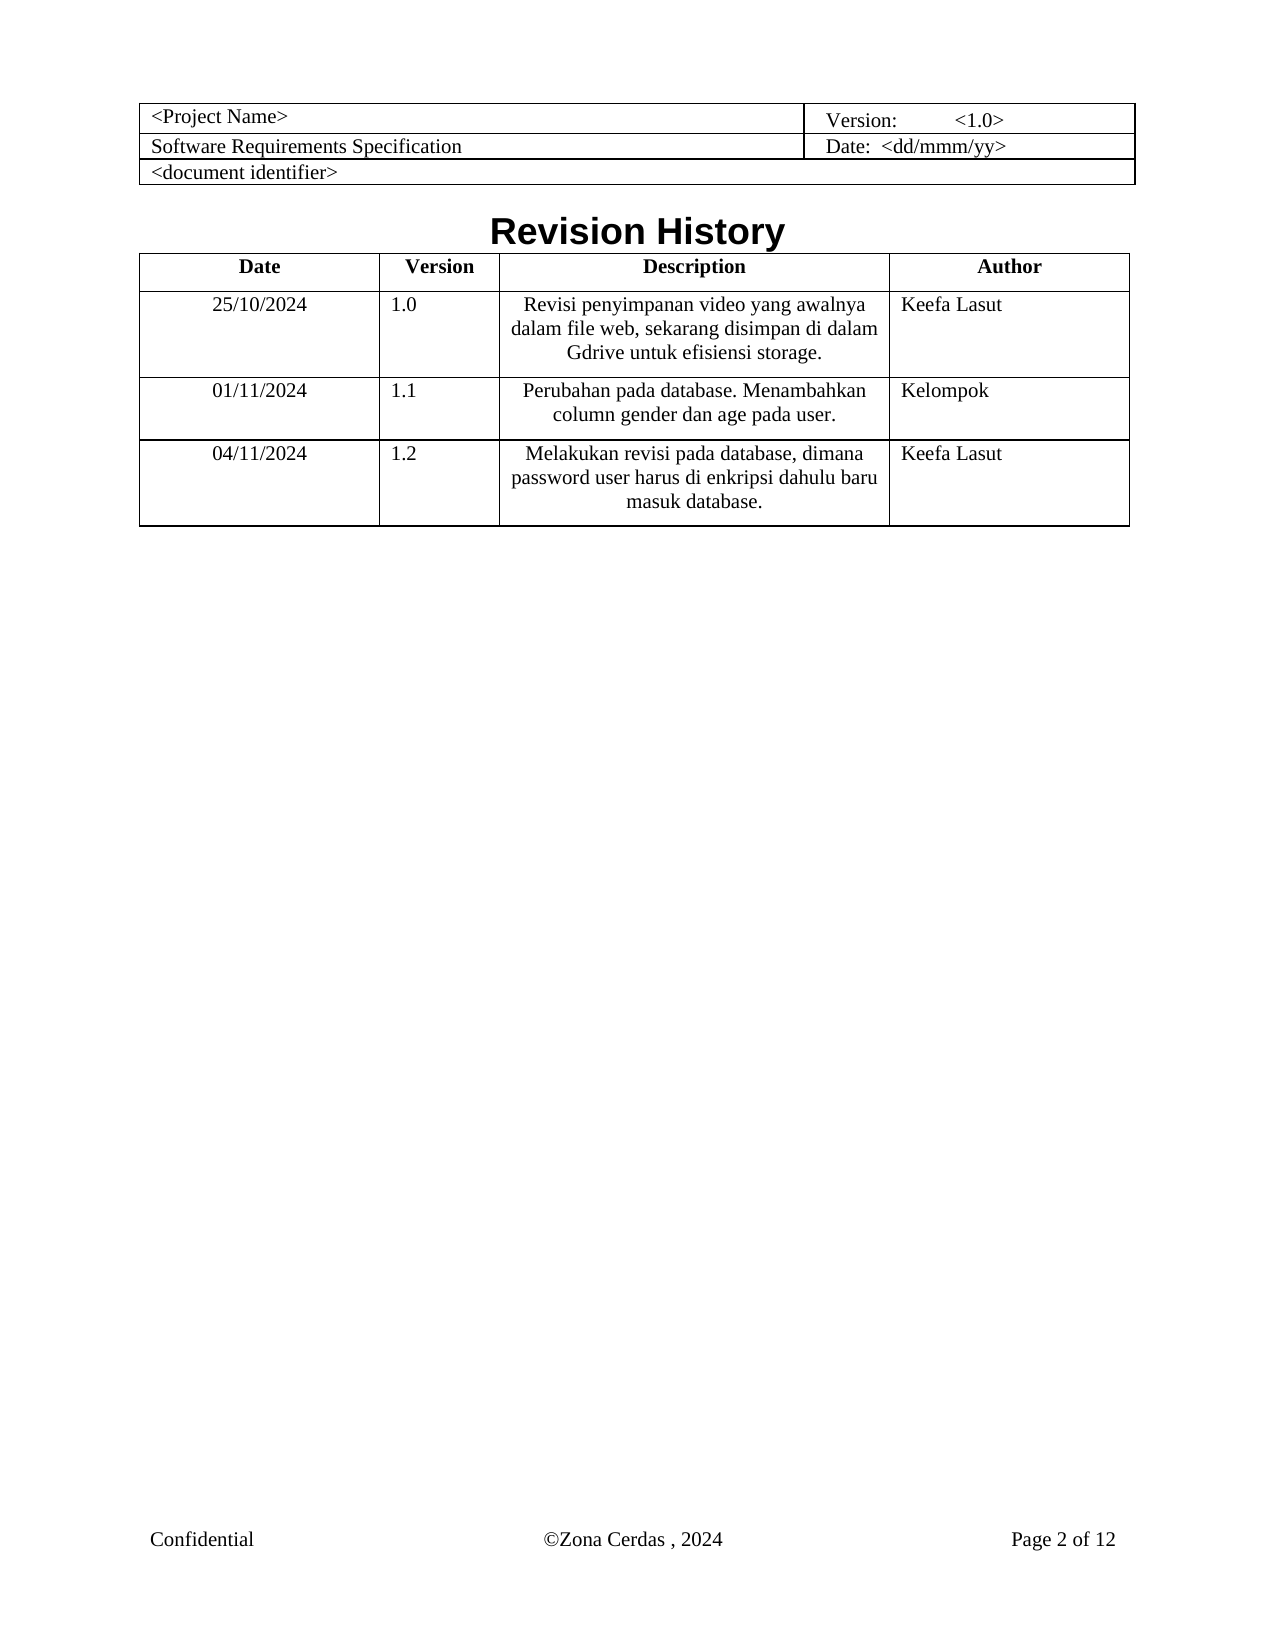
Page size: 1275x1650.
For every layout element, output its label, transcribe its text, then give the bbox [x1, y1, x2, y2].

title Revision History [150, 209, 1125, 252]
table_cell 04/11/2024 [140, 441, 379, 525]
table_header Description [500, 254, 889, 291]
table_cell Revisi penyimpanan video yang awalnya dalam file web, sekarang disimpan di dalam Gdrive untuk efisiensi storage. [500, 292, 889, 377]
table_cell Keefa Lasut [890, 292, 1129, 377]
table_cell 1.0 [380, 292, 499, 377]
table_cell Kelompok [890, 378, 1129, 439]
table_header Author [890, 254, 1129, 291]
table_cell Perubahan pada database. Menambahkan column gender dan age pada user. [500, 378, 889, 439]
table_cell 1.2 [380, 441, 499, 525]
table_cell 01/11/2024 [140, 378, 379, 439]
table_header Date [140, 254, 379, 291]
table_cell 25/10/2024 [140, 292, 379, 377]
table_cell Melakukan revisi pada database, dimana password user harus di enkripsi dahulu baru masuk database. [500, 441, 889, 525]
table_cell Keefa Lasut [890, 441, 1129, 525]
table_header Version [380, 254, 499, 291]
table_cell 1.1 [380, 378, 499, 439]
